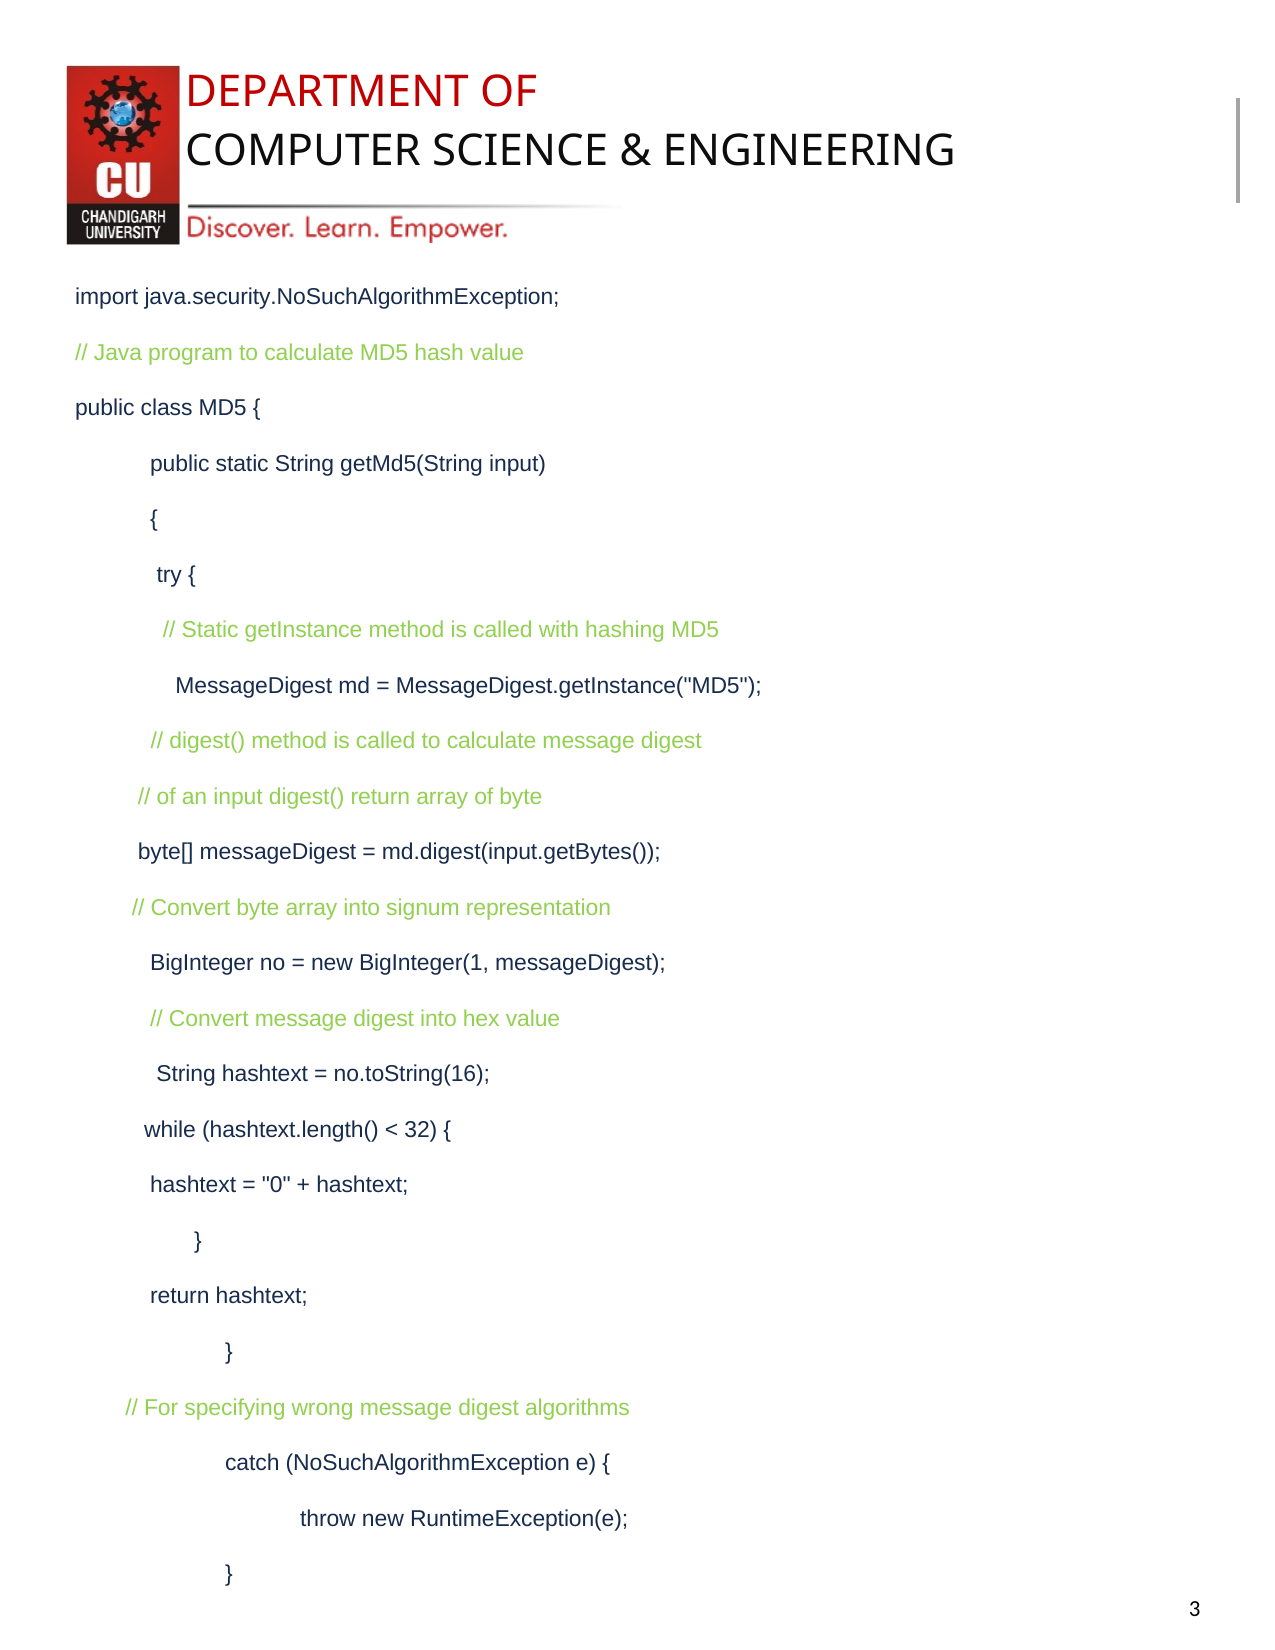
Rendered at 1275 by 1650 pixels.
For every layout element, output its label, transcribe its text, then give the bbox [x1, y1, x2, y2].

text return hashtext; [75, 1282, 1200, 1309]
text import java.security.NoSuchAlgorithmException; [75, 283, 1200, 309]
text hashtext = "0" + hashtext; [75, 1171, 1200, 1198]
text { [75, 505, 1200, 531]
text public class MD5 { [75, 394, 1200, 420]
text catch (NoSuchAlgorithmException e) { [75, 1449, 1200, 1475]
text // Convert message digest into hex value [75, 1005, 1200, 1031]
text // Static getInstance method is called with hashing MD5 [75, 616, 1200, 642]
text } [75, 1560, 1200, 1586]
text // Convert byte array into signum representation [75, 894, 1200, 920]
text try { [75, 561, 1200, 587]
picture [66, 65, 663, 245]
text String hashtext = no.toString(16); [75, 1060, 1200, 1087]
text // For specifying wrong message digest algorithms [75, 1393, 1200, 1420]
text while (hashtext.length() < 32) { [75, 1116, 1200, 1142]
text byte[] messageDigest = md.digest(input.getBytes()); [75, 838, 1200, 864]
text // digest() method is called to calculate message digest [75, 727, 1200, 753]
text public static String getMd5(String input) [75, 449, 1200, 476]
text MessageDigest md = MessageDigest.getInstance("MD5"); [75, 672, 1200, 698]
text BigInteger no = new BigInteger(1, messageDigest); [75, 949, 1200, 976]
text } [75, 1227, 1200, 1253]
text // of an input digest() return array of byte [75, 783, 1200, 809]
text } [75, 1338, 1200, 1364]
text // Java program to calculate MD5 hash value [75, 338, 1200, 365]
text throw new RuntimeException(e); [75, 1504, 1200, 1531]
